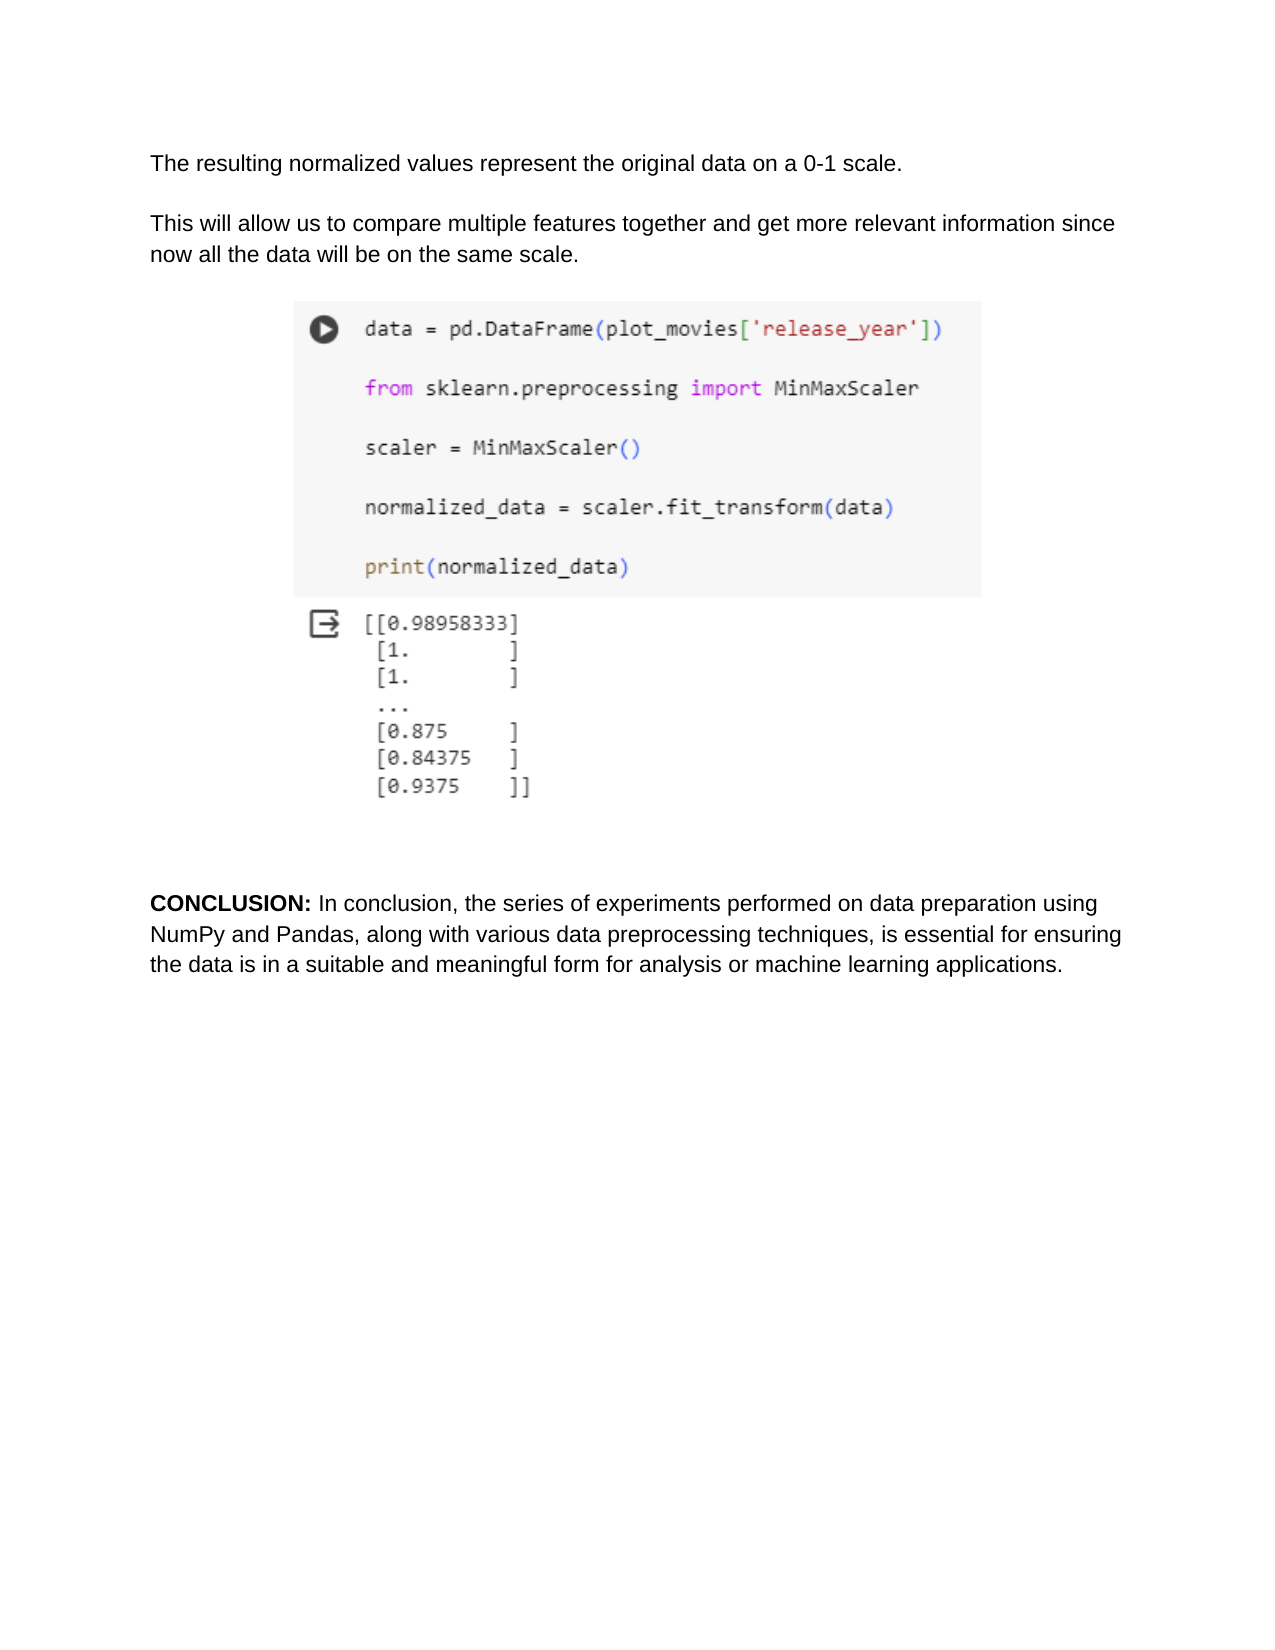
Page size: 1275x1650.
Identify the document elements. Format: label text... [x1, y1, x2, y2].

text CONCLUSION: In conclusion, the series of experiments performed on data preparation using NumPy and Pandas, along with various data preprocessing techniques, is essential for ensuring the data is in a suitable and meaningful form for analysis or machine learning applications. [150, 860, 1125, 977]
picture [293, 301, 982, 826]
text The resulting normalized values represent the original data on a 0-1 scale. [150, 150, 1125, 176]
text This will allow us to compare multiple features together and get more relevant information since now all the data will be on the same scale. [150, 210, 1125, 267]
